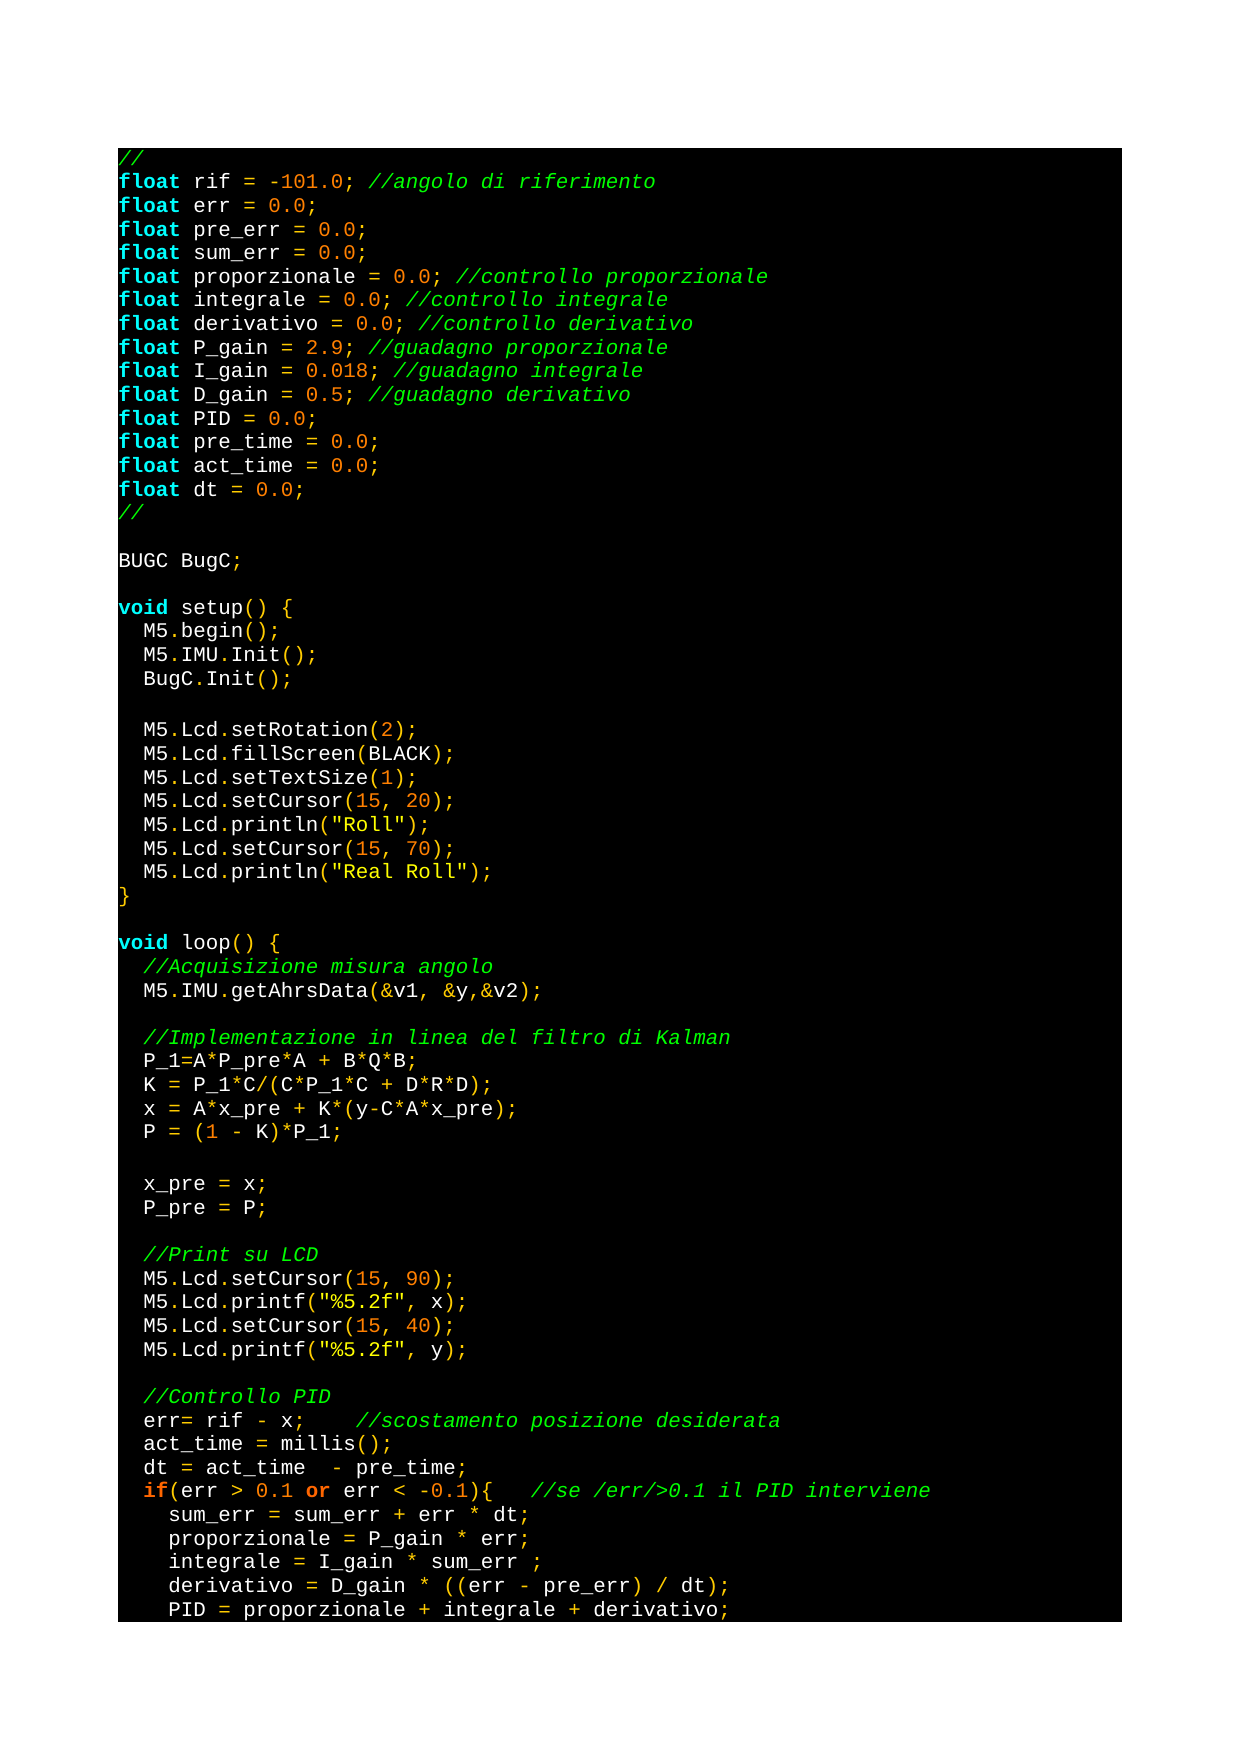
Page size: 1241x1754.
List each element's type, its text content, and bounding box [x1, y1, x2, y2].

text float integrale = 0.0; //controllo integrale [118, 289, 1122, 313]
text float rif = -101.0; //angolo di riferimento [118, 171, 1122, 195]
text float I_gain = 0.018; //guadagno integrale [118, 360, 1122, 384]
text void setup() { [118, 597, 1122, 621]
text sum_err = sum_err + err * dt; [118, 1504, 1122, 1528]
text M5.Lcd.println("Roll"); [118, 814, 1122, 838]
text M5.IMU.Init(); [118, 644, 1122, 668]
text M5.Lcd.setCursor(15, 90); [118, 1268, 1122, 1291]
text P_1=A*P_pre*A + B*Q*B; [118, 1051, 1122, 1074]
text M5.Lcd.printf("%5.2f", y); [118, 1339, 1122, 1362]
text float P_gain = 2.9; //guadagno proporzionale [118, 337, 1122, 360]
text x = A*x_pre + K*(y-C*A*x_pre); [118, 1098, 1122, 1121]
text } [118, 885, 1122, 909]
text M5.Lcd.setRotation(2); [118, 719, 1122, 743]
text M5.Lcd.setCursor(15, 20); [118, 790, 1122, 814]
text M5.Lcd.fillScreen(BLACK); [118, 743, 1122, 767]
text proporzionale = P_gain * err; [118, 1528, 1122, 1551]
text M5.Lcd.printf("%5.2f", x); [118, 1291, 1122, 1315]
text float sum_err = 0.0; [118, 242, 1122, 266]
text M5.begin(); [118, 621, 1122, 644]
text float PID = 0.0; [118, 408, 1122, 431]
text K = P_1*C/(C*P_1*C + D*R*D); [118, 1074, 1122, 1098]
text //Implementazione in linea del filtro di Kalman [118, 1027, 1122, 1051]
text M5.Lcd.println("Real Roll"); [118, 861, 1122, 885]
text M5.Lcd.setTextSize(1); [118, 767, 1122, 790]
text err= rif - x; //scostamento posizione desiderata [118, 1409, 1122, 1433]
text float act_time = 0.0; [118, 455, 1122, 479]
text BUGC BugC; [118, 549, 1122, 573]
text float derivativo = 0.0; //controllo derivativo [118, 313, 1122, 337]
text //Controllo PID [118, 1386, 1122, 1409]
text PID = proporzionale + integrale + derivativo; [118, 1599, 1122, 1622]
text P = (1 - K)*P_1; [118, 1121, 1122, 1145]
text void loop() { [118, 932, 1122, 956]
text M5.Lcd.setCursor(15, 40); [118, 1315, 1122, 1339]
text x_pre = x; [118, 1173, 1122, 1197]
text float dt = 0.0; [118, 479, 1122, 502]
text // [118, 148, 1122, 171]
text M5.IMU.getAhrsData(&v1, &y,&v2); [118, 979, 1122, 1003]
text BugC.Init(); [118, 668, 1122, 691]
text act_time = millis(); [118, 1433, 1122, 1457]
text float pre_time = 0.0; [118, 431, 1122, 455]
text float pre_err = 0.0; [118, 218, 1122, 242]
text P_pre = P; [118, 1197, 1122, 1220]
text M5.Lcd.setCursor(15, 70); [118, 838, 1122, 861]
text //Acquisizione misura angolo [118, 956, 1122, 979]
text if(err > 0.1 or err < -0.1){ //se /err/>0.1 il PID interviene [118, 1481, 1122, 1504]
text integrale = I_gain * sum_err ; [118, 1551, 1122, 1575]
text float D_gain = 0.5; //guadagno derivativo [118, 384, 1122, 408]
text derivativo = D_gain * ((err - pre_err) / dt); [118, 1575, 1122, 1599]
text dt = act_time - pre_time; [118, 1457, 1122, 1481]
text float proporzionale = 0.0; //controllo proporzionale [118, 266, 1122, 289]
text // [118, 502, 1122, 526]
text //Print su LCD [118, 1244, 1122, 1268]
text float err = 0.0; [118, 195, 1122, 218]
